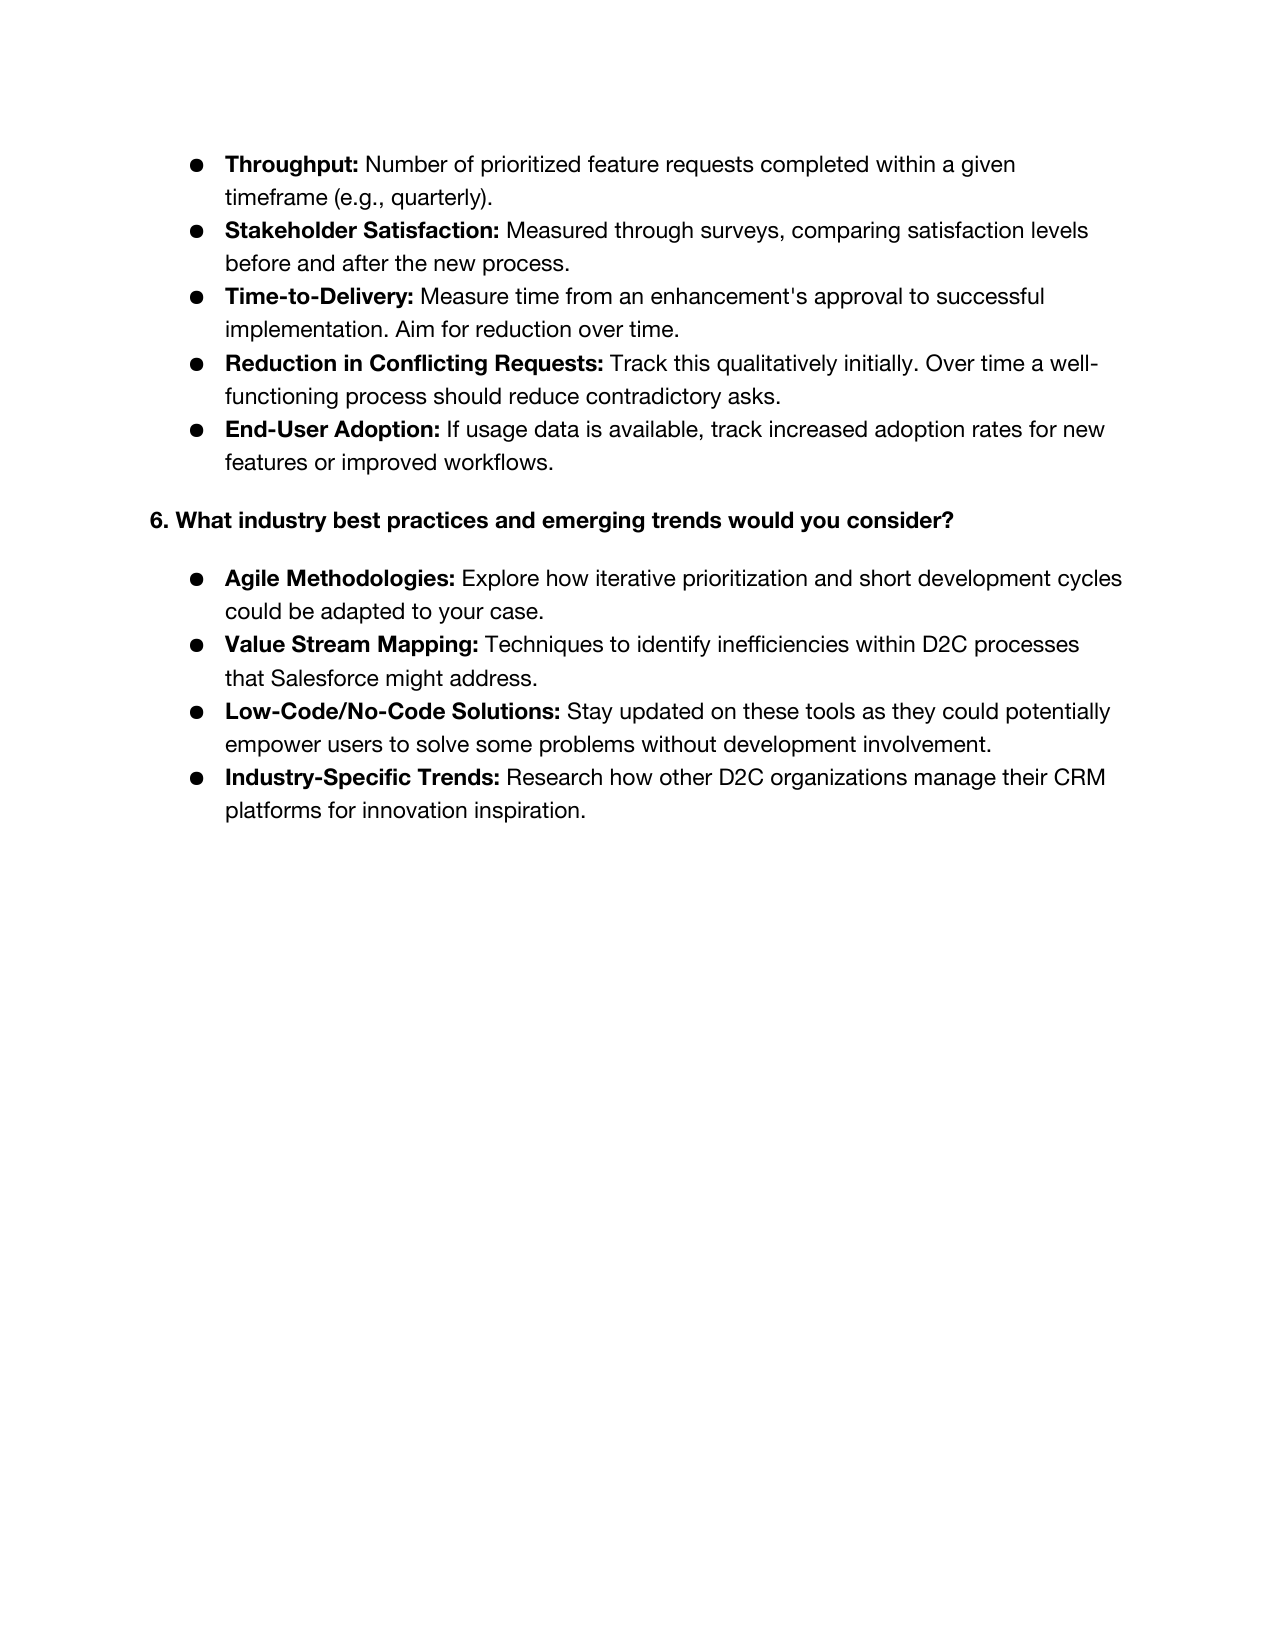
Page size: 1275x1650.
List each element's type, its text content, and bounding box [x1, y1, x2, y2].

list End-User Adoption: If usage data is available, track increased adoption rates for new features or improved workflows. [187, 415, 1125, 477]
list Time-to-Delivery: Measure time from an enhancement's approval to successful implementation. Aim for reduction over time. [187, 282, 1125, 344]
list Low-Code/No-Code Solutions: Stay updated on these tools as they could potentially empower users to solve some problems without development involvement. [187, 697, 1125, 759]
list Industry-Specific Trends: Research how other D2C organizations manage their CRM platforms for innovation inspiration. [187, 763, 1125, 825]
list Reduction in Conflicting Requests: Track this qualitatively initially. Over time a well-functioning process should reduce contradictory asks. [187, 349, 1125, 411]
list Throughput: Number of prioritized feature requests completed within a given timeframe (e.g., quarterly). [187, 150, 1125, 212]
list Stakeholder Satisfaction: Measured through surveys, comparing satisfaction levels before and after the new process. [187, 216, 1125, 278]
list Value Stream Mapping: Techniques to identify inefficiencies within D2C processes that Salesforce might address. [187, 631, 1125, 693]
list Agile Methodologies: Explore how iterative prioritization and short development cycles could be adapted to your case. [187, 564, 1125, 626]
text 6. What industry best practices and emerging trends would you consider? [150, 506, 1125, 535]
